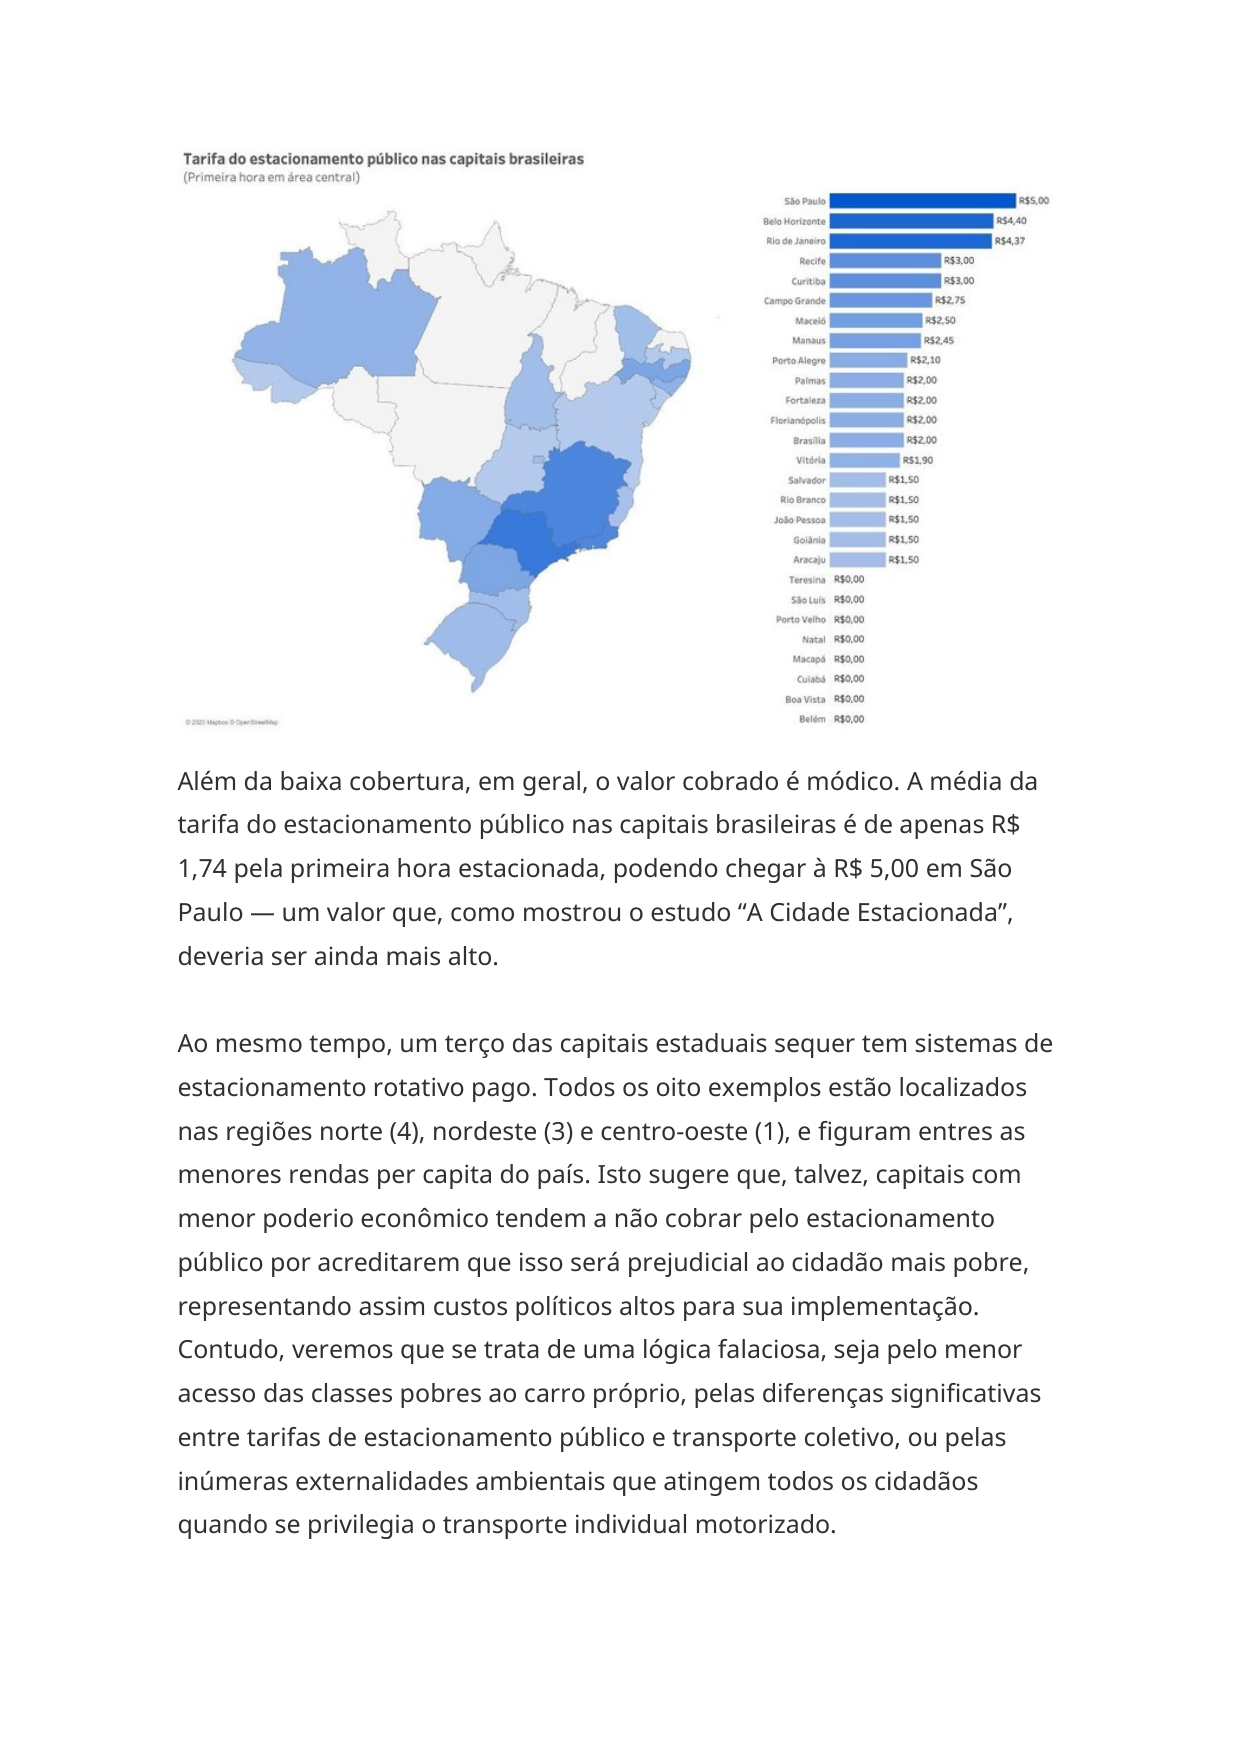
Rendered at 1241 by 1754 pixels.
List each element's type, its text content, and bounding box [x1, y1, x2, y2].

text Além da baixa cobertura, em geral, o valor cobrado é módico. A média da tarifa do estacionamento público nas capitais brasileiras é de apenas R$ 1,74 pela primeira hora estacionada, podendo chegar à R$ 5,00 em São Paulo — um valor que, como mostrou o estudo “A Cidade Estacionada”, deveria ser ainda mais alto. [177, 753, 1063, 972]
picture [177, 147, 1063, 735]
text Ao mesmo tempo, um terço das capitais estaduais sequer tem sistemas de estacionamento rotativo pago. Todos os oito exemplos estão localizados nas regiões norte (4), nordeste (3) e centro-oeste (1), e figuram entres as menores rendas per capita do país. Isto sugere que, talvez, capitais com menor poderio econômico tendem a não cobrar pelo estacionamento público por acreditarem que isso será prejudicial ao cidadão mais pobre, representando assim custos políticos altos para sua implementação. Contudo, veremos que se trata de uma lógica falaciosa, seja pelo menor acesso das classes pobres ao carro próprio, pelas diferenças significativas entre tarifas de estacionamento público e transporte coletivo, ou pelas inúmeras externalidades ambientais que atingem todos os cidadãos quando se privilegia o transporte individual motorizado. [177, 1016, 1063, 1541]
